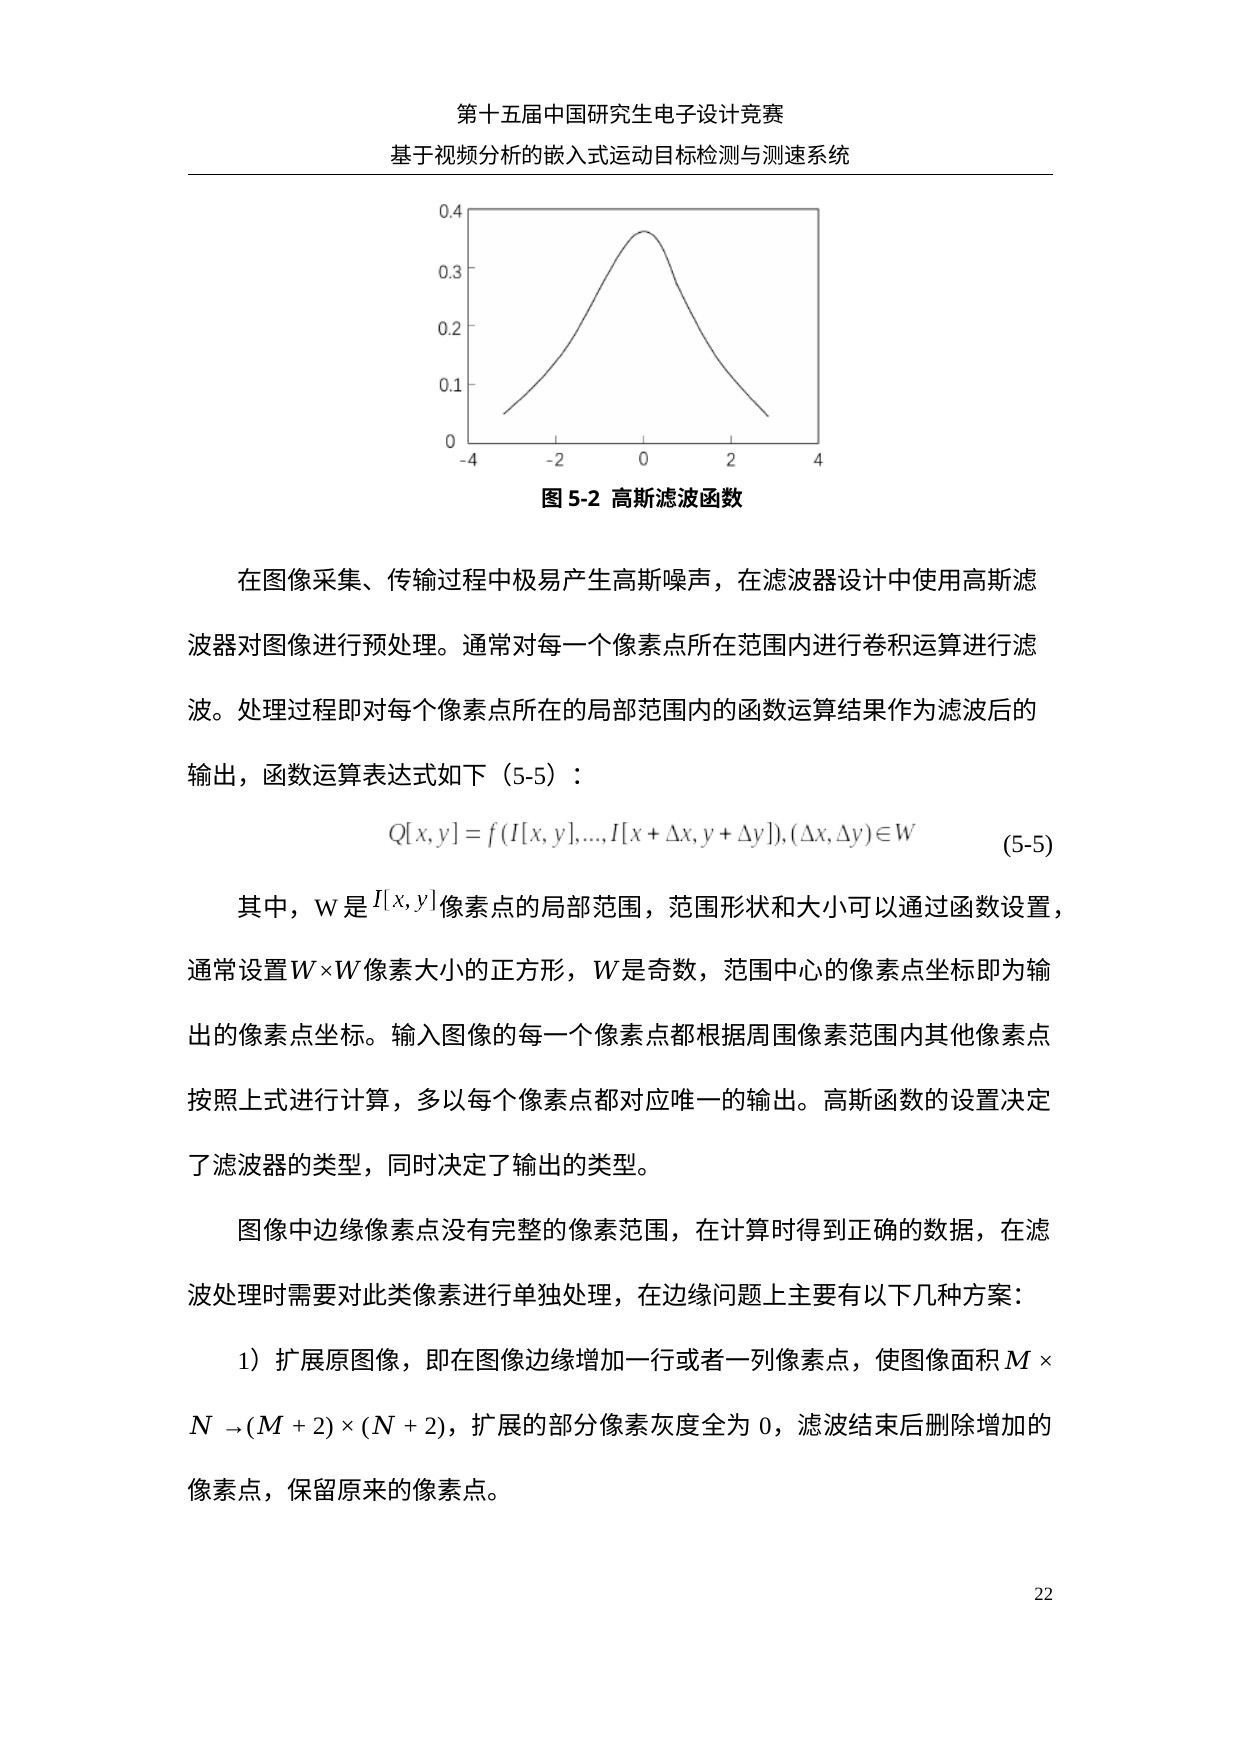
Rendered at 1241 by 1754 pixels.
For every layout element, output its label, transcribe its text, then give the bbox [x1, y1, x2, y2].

picture [425, 188, 865, 482]
text 1）扩展原图像，即在图像边缘增加一行或者一列像素点，使图像面积𝑀 × 𝑁 →(𝑀 + 2) × (𝑁 + 2)，扩展的部分像素灰度全为 0，滤波结束后删除增加的像素点，保留原来的像素点。 [187, 1326, 1053, 1521]
text 其中，W是像素点的局部范围，范围形状和大小可以通过函数设置，通常设置𝑊×𝑊像素大小的正方形，𝑊是奇数，范围中心的像素点坐标即为输出的像素点坐标。输入图像的每一个像素点都根据周围像素范围内其他像素点按照上式进行计算，多以每个像素点都对应唯一的输出。高斯函数的设置决定了滤波器的类型，同时决定了输出的类型。 [187, 871, 1053, 1196]
text 在图像采集、传输过程中极易产生高斯噪声，在滤波器设计中使用高斯滤波器对图像进行预处理。通常对每一个像素点所在范围内进行卷积运算进行滤波。处理过程即对每个像素点所在的局部范围内的函数运算结果作为滤波后的输出，函数运算表达式如下（5-5）： [187, 546, 1053, 806]
text 图像中边缘像素点没有完整的像素范围，在计算时得到正确的数据，在滤波处理时需要对此类像素进行单独处理，在边缘问题上主要有以下几种方案： [187, 1196, 1053, 1326]
text (5-5) [187, 806, 1053, 871]
text 图5-2 高斯滤波函数 [187, 481, 1053, 514]
